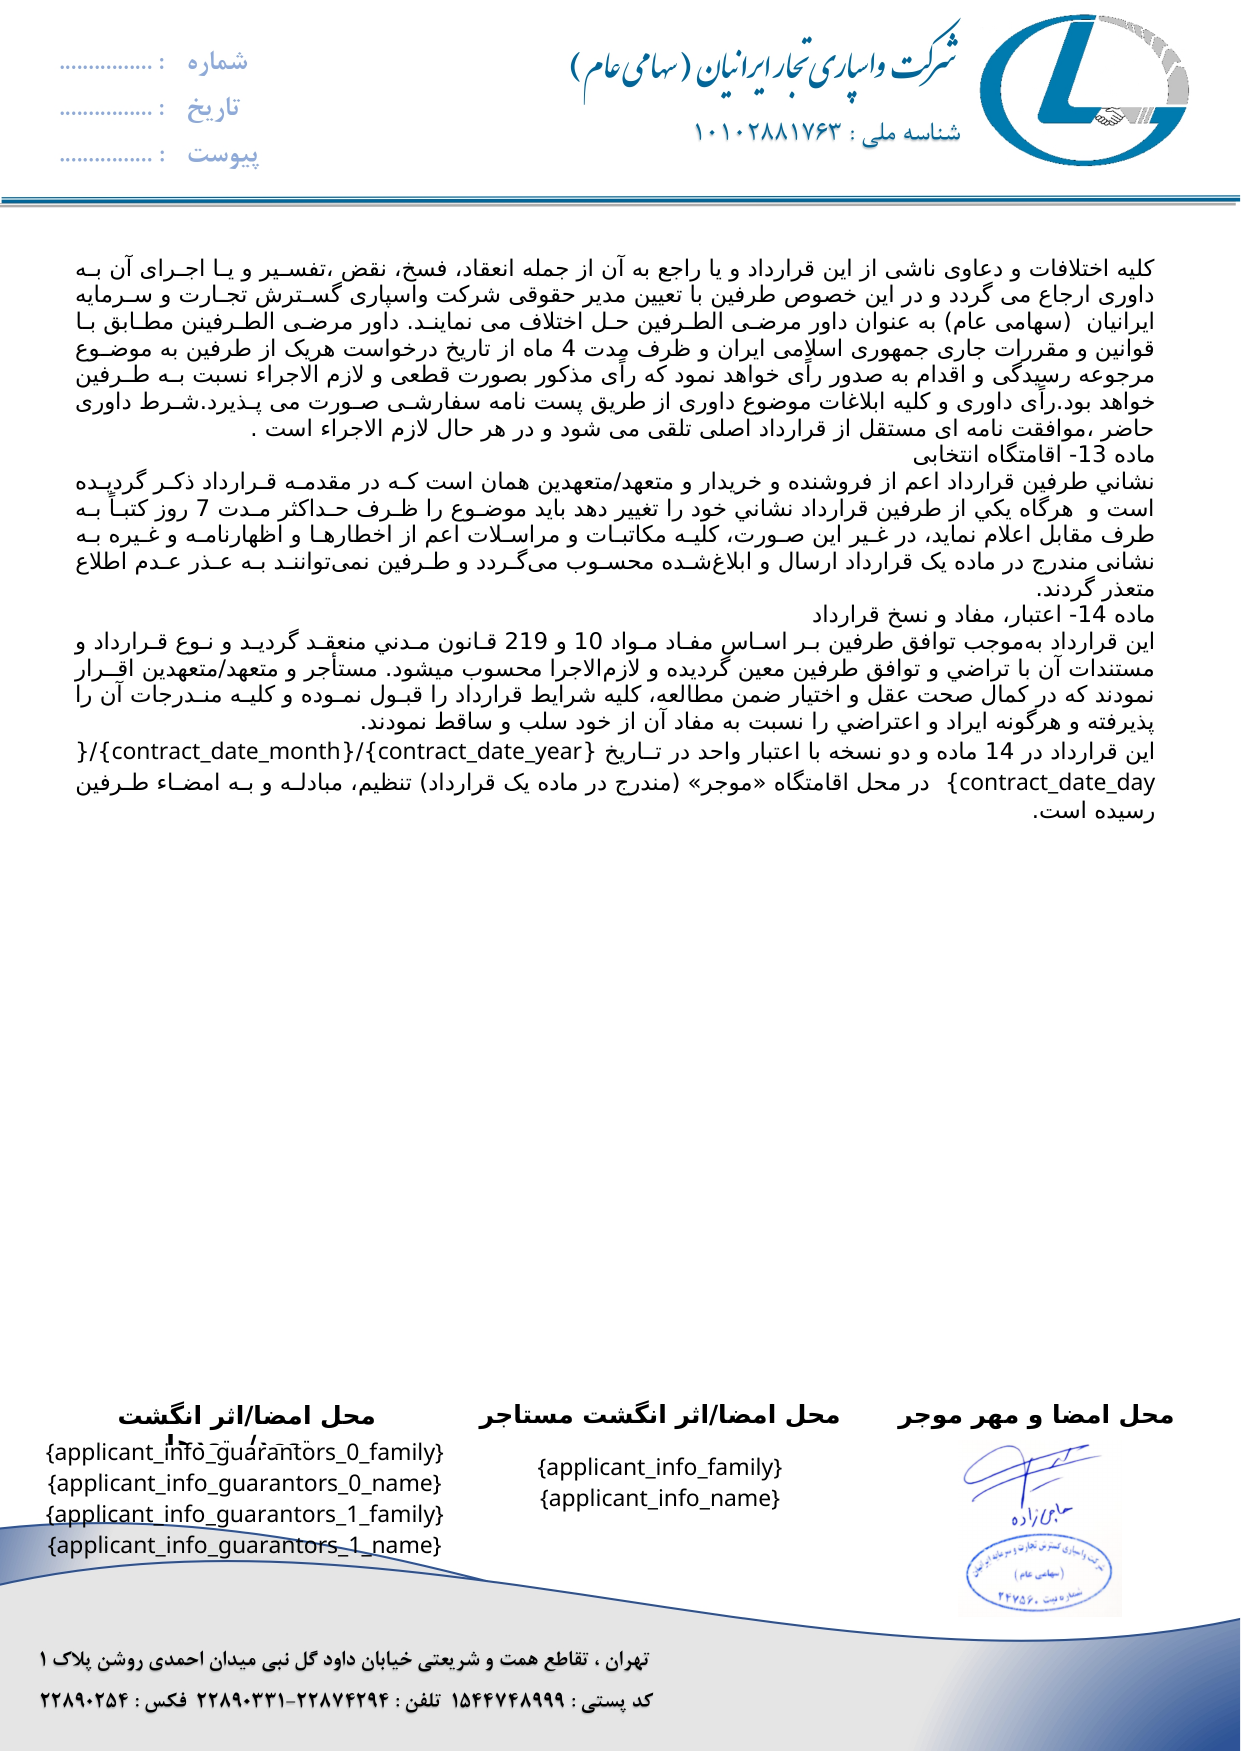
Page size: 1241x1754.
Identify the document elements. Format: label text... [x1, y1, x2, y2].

text این قرارداد در 14 ماده و دو نسخه با اعتبار واحد در تاریخ {contract_date_year}/{contract_date_month}/{contract_date_day} در محل اقامتگاه «موجر» (مندرج در ماده یک قرارداد) تنظیم، مبادله و به امضاء طرفین رسیده است. [75, 735, 1156, 824]
text نشاني طرفين قرارداد اعم از فروشنده و خریدار و متعهد/متعهدین همان است كه در مقدمه قرارداد ذكر گرديده است و هرگاه يكي از طرفين قرارداد نشاني خود را تغيير دهد بايد موضوع را ظرف حداکثر مدت 7 روز كتباً به طرف مقابل اعلام نمايد، در غیر این صورت، کلیه مکاتبات و مراسلات اعم از اخطارها و اظهارنامه و غیره به نشانی مندرج در ماده یک قرارداد ارسال و ابلاغ‌شده محسوب می‌گردد و طرفین نمی‌توانند به عذر عدم اطلاع متعذر گردند. [75, 468, 1156, 602]
text ماده 14- اعتبار، مفاد و نسخ قرارداد [75, 602, 1156, 628]
text اين قرارداد به‌موجب توافق طرفين بر اساس مفاد مواد 10 و 219 قانون مدني منعقد گرديد و نوع قرارداد و مستندات آن با تراضي و توافق طرفين معين گرديده و لازم‌الاجرا محسوب ميشود. مستأجر و متعهد/متعهدین اقرار نمودند که در کمال صحت عقل و اختیار ضمن مطالعه، كليه شرايط قرارداد را قبول نموده و كليه مندرجات آن را پذيرفته و هرگونه ايراد و اعتراضي را نسبت به مفاد آن از خود سلب و ساقط نمودند. [75, 628, 1156, 735]
picture [0, 0, 1241, 1751]
text کلیه اختلافات و دعاوی ناشی از این قرارداد و یا راجع به آن از جمله انعقاد، فسخ، نقض ،تفسیر و یا اجرای آن به داوری ارجاع می گردد و در این خصوص طرفین با تعیین مدیر حقوقی شرکت واسپاری گسترش تجارت و سرمایه ایرانیان (سهامی عام) به عنوان داور مرضی الطرفین حل اختلاف می نمایند. داور مرضی الطرفینن مطابق با قوانین و مقررات جاری جمهوری اسلامی ایران و ظرف مدت 4 ماه از تاریخ درخواست هریک از طرفین به موضوع مرجوعه رسیدگی و اقدام به صدور راًی خواهد نمود که راًی مذکور بصورت قطعی و لازم الاجراء نسبت به طرفین خواهد بود.راًی داوری و کلیه ابلاغات موضوع داوری از طریق پست نامه سفارشی صورت می پذیرد.شرط داوری حاضر ،موافقت نامه ای مستقل از قرارداد اصلی تلقی می شود و در هر حال لازم الاجراء است . [75, 255, 1156, 442]
text ماده 13- اقامتگاه انتخابی [75, 442, 1156, 468]
